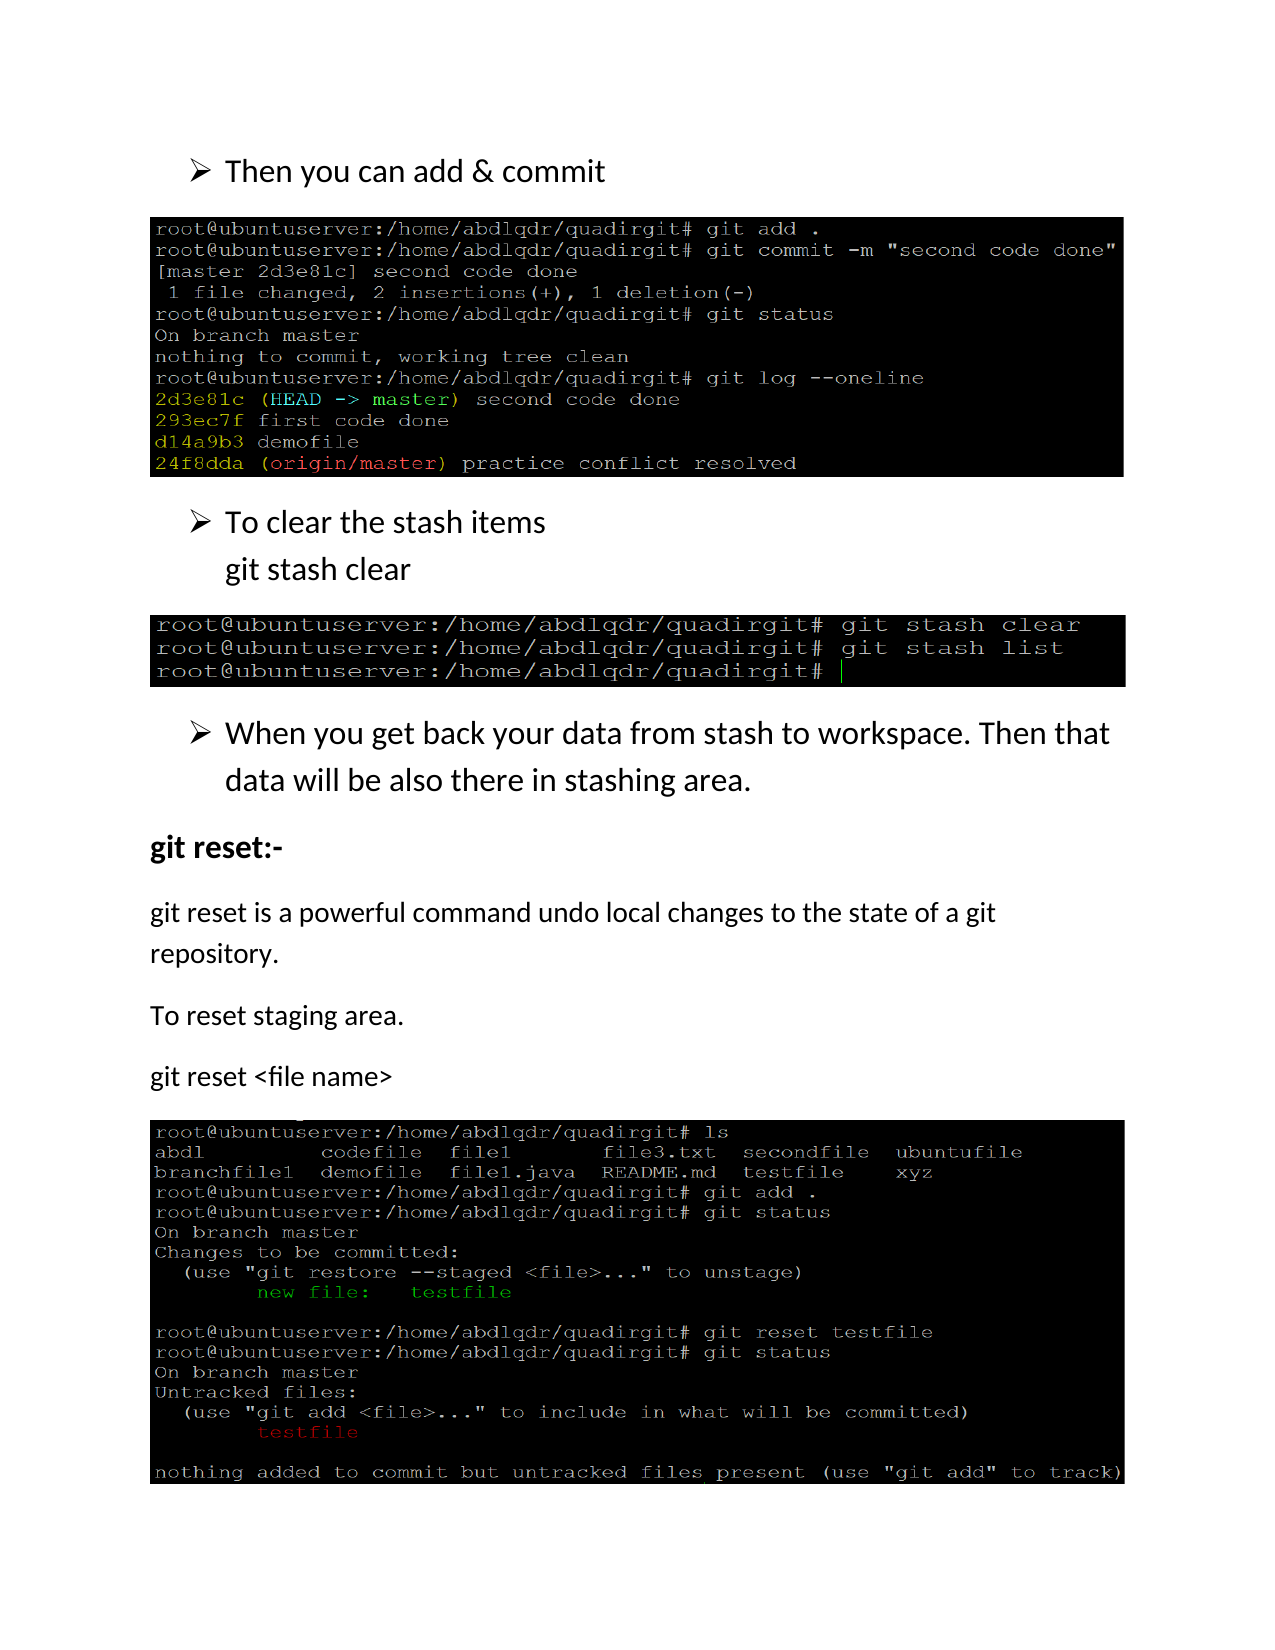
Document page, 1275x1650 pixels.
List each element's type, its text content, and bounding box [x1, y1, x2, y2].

list When you get back your data from stash to workspace. Then that data will be also there in stashing area. [187, 712, 1125, 799]
list Then you can add & commit [187, 150, 1125, 191]
text To reset staging area. [150, 997, 1125, 1032]
picture [150, 217, 1124, 477]
picture [150, 615, 1126, 687]
text git reset:- [150, 826, 1125, 867]
picture [150, 1120, 1125, 1484]
list git stash clear [225, 548, 1125, 589]
list To clear the stash items [187, 501, 1125, 542]
text git reset is a powerful command undo local changes to the state of a git repository. [150, 894, 1125, 971]
text git reset <file name> [150, 1058, 1125, 1094]
